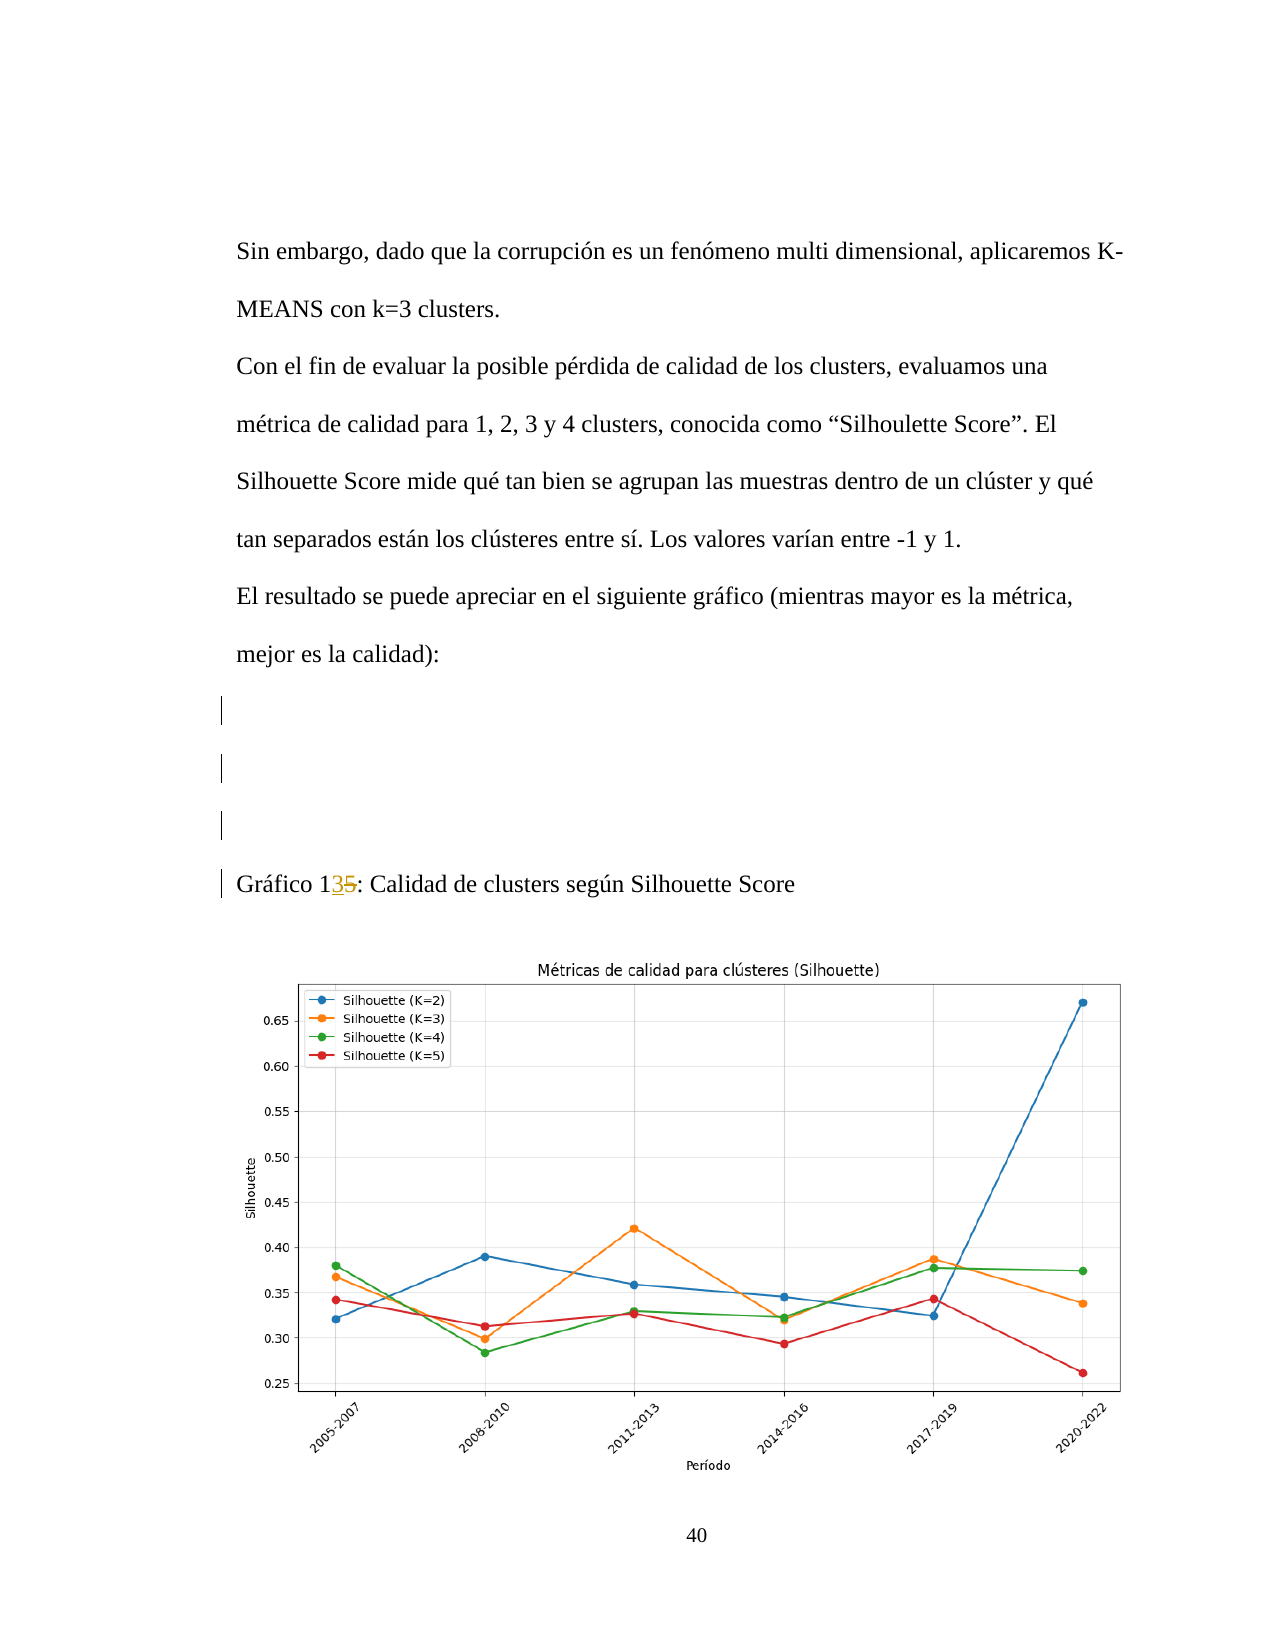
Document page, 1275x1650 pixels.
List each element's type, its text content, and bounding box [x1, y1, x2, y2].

text Con el fin de evaluar la posible pérdida de calidad de los clusters, evaluamos una métrica de calidad para 1, 2, 3 y 4 clusters, conocida como “Silhoulette Score”. El Silhouette Score mide qué tan bien se agrupan las muestras dentro de un clúster y qué tan separados están los clústeres entre sí. Los valores varían entre -1 y 1. [236, 351, 1127, 552]
picture [236, 955, 1128, 1481]
text El resultado se puede apreciar en el siguiente gráfico (mientras mayor es la métrica, mejor es la calidad): [236, 581, 1127, 667]
text Sin embargo, dado que la corrupción es un fenómeno multi dimensional, aplicaremos K-MEANS con k=3 clusters. [236, 236, 1127, 322]
text Gráfico 1: Calidad de clusters según Silhouette Score [236, 869, 1127, 897]
